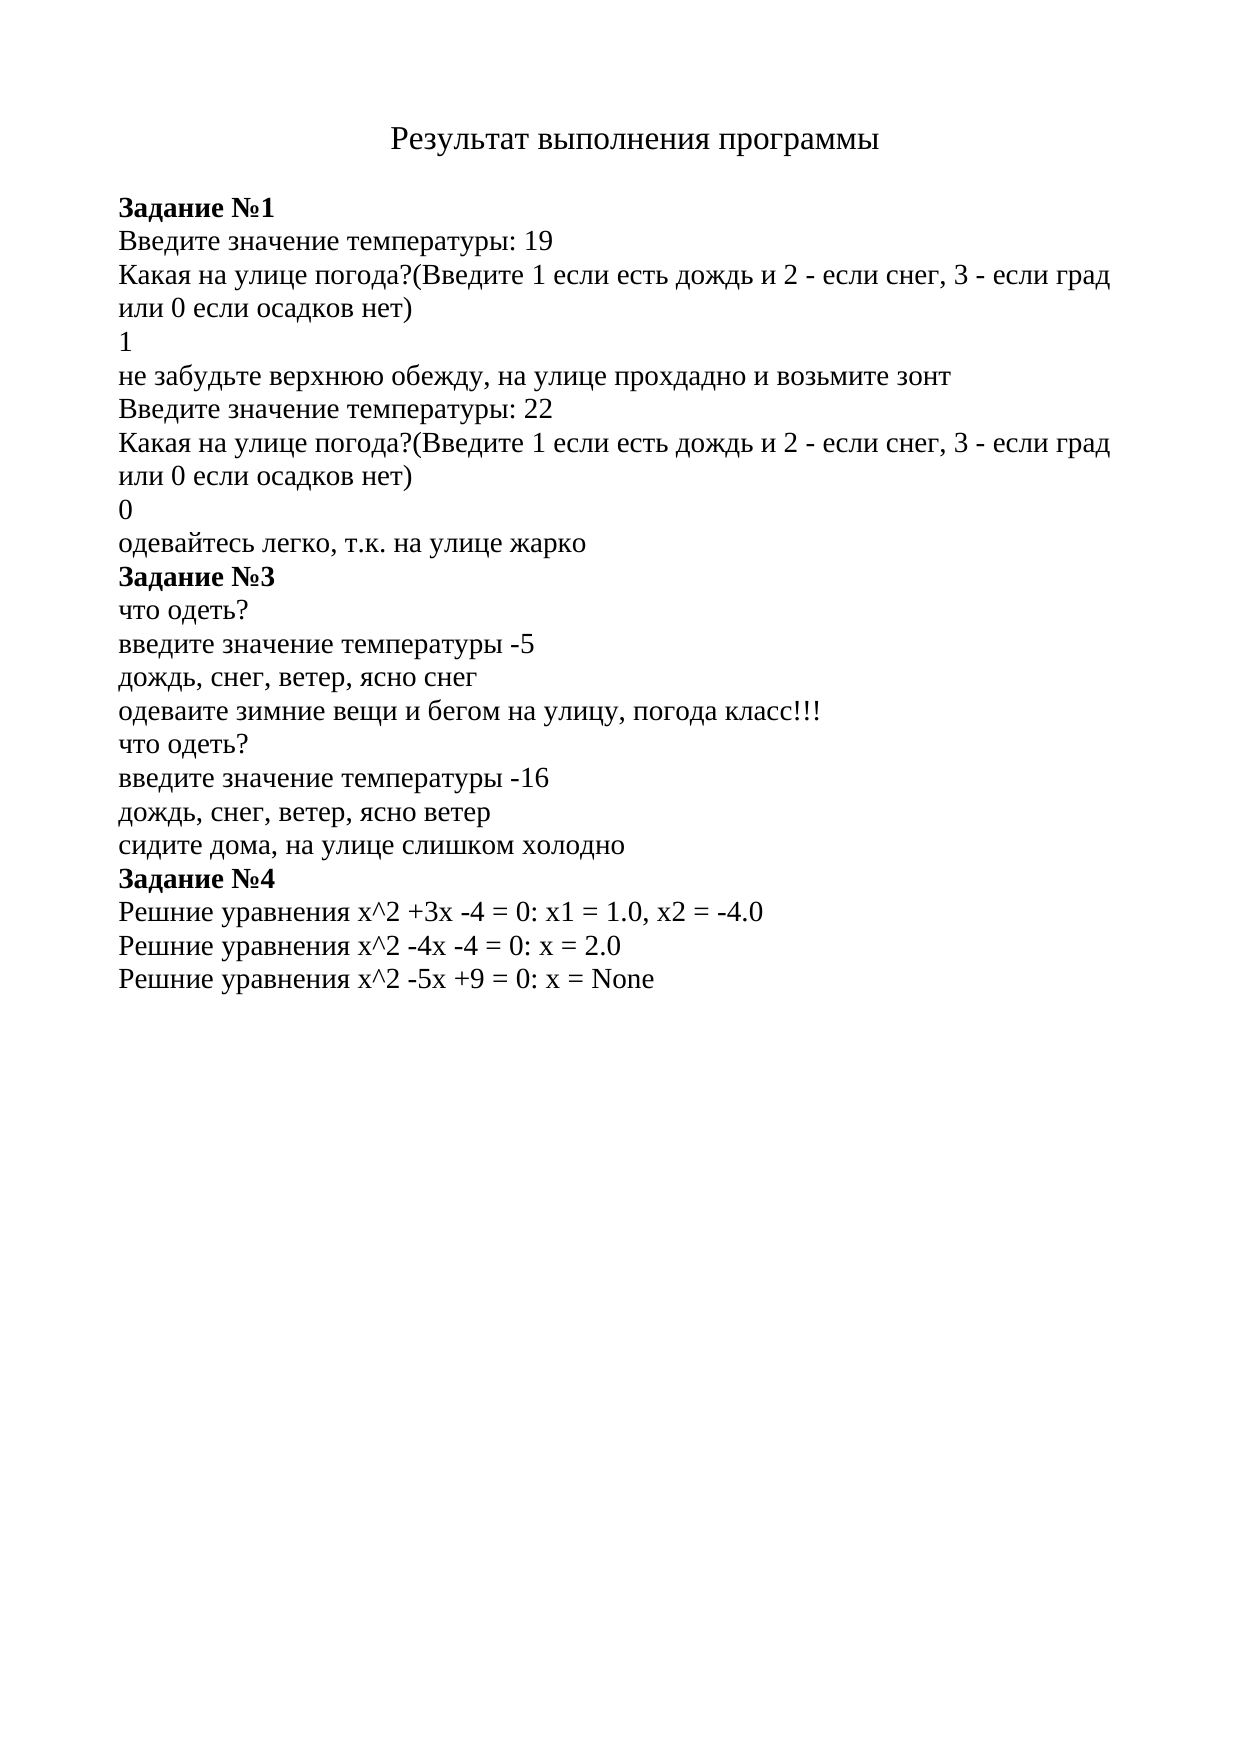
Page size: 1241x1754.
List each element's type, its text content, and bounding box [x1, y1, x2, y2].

text Задание №3 [118, 559, 1152, 592]
text Результат выполнения программы [118, 118, 1152, 156]
text не забудьте верхнюю обежду, на улице прохдадно и возьмите зонт [118, 358, 1152, 391]
text Решние уравнения x^2 -4x -4 = 0: x = 2.0 [118, 928, 1152, 961]
text Какая на улице погода?(Введите 1 если есть дождь и 2 - если снег, 3 - если град или 0 если осадков нет) [118, 257, 1152, 324]
text Введите значение температуры: 19 [118, 223, 1152, 257]
text 0 [118, 492, 1152, 525]
text одеваите зимние вещи и бегом на улицу, погода класс!!! [118, 693, 1152, 727]
text дождь, снег, ветер, ясно ветер [118, 794, 1152, 827]
text дождь, снег, ветер, ясно снег [118, 659, 1152, 693]
text Какая на улице погода?(Введите 1 если есть дождь и 2 - если снег, 3 - если град или 0 если осадков нет) [118, 425, 1152, 492]
text 1 [118, 324, 1152, 358]
text Решние уравнения x^2 -5x +9 = 0: x = None [118, 961, 1152, 995]
text введите значение температуры -5 [118, 626, 1152, 659]
text введите значение температуры -16 [118, 760, 1152, 794]
text Задание №4 [118, 861, 1152, 894]
text Введите значение температуры: 22 [118, 391, 1152, 425]
text Решние уравнения x^2 +3x -4 = 0: x1 = 1.0, x2 = -4.0 [118, 894, 1152, 928]
text одевайтесь легко, т.к. на улице жарко [118, 525, 1152, 559]
text что одеть? [118, 592, 1152, 626]
text что одеть? [118, 727, 1152, 760]
text сидите дома, на улице слишком холодно [118, 827, 1152, 861]
text Задание №1 [118, 190, 1152, 223]
